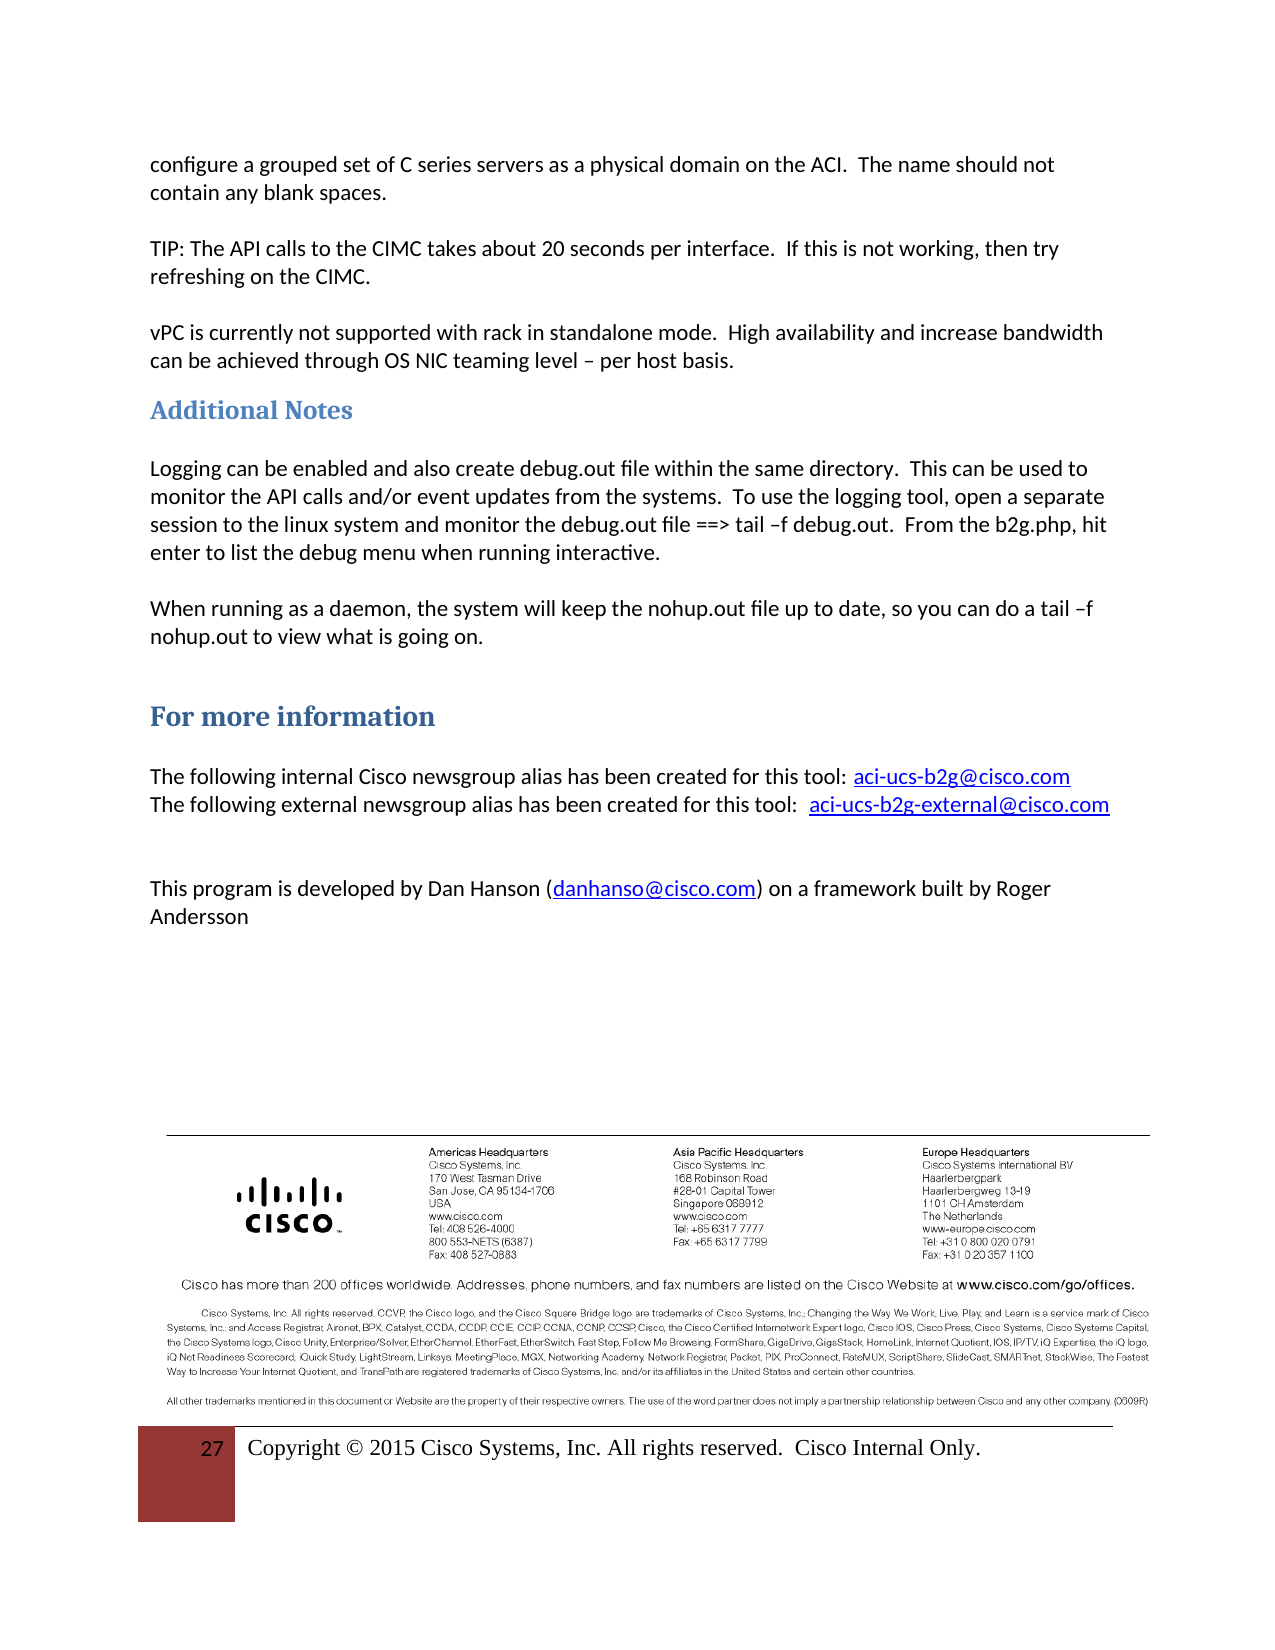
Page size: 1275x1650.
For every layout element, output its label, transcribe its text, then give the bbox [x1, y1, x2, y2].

text This program is developed by Dan Hanson (danhanso@cisco.com) on a framework built by Roger Andersson [150, 874, 1125, 930]
text The following internal Cisco newsgroup alias has been created for this tool: aci-ucs-b2g@cisco.com [150, 762, 1125, 790]
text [150, 150, 1125, 206]
picture [150, 1126, 1163, 1421]
text vPC is currently not supported with rack in standalone mode. High availability and increase bandwidth can be achieved through OS NIC teaming level – per host basis. [150, 318, 1125, 374]
subtitle Additional Notes [150, 395, 1125, 426]
text TIP: The API calls to the CIMC takes about 20 seconds per interface. If this is not working, then try refreshing on the CIMC. [150, 234, 1125, 290]
subtitle For more information [150, 700, 1125, 734]
text When running as a daemon, the system will keep the nohup.out file up to date, so you can do a tail –f nohup.out to view what is going on. [150, 594, 1125, 650]
text The following external newsgroup alias has been created for this tool: aci-ucs-b2g-external@cisco.com [150, 790, 1125, 818]
text Logging can be enabled and also create debug.out file within the same directory. This can be used to monitor the API calls and/or event updates from the systems. To use the logging tool, open a separate session to the linux system and monitor the debug.out file ==> tail –f debug.out. From the b2g.php, hit enter to list the debug menu when running interactive. [150, 454, 1125, 566]
